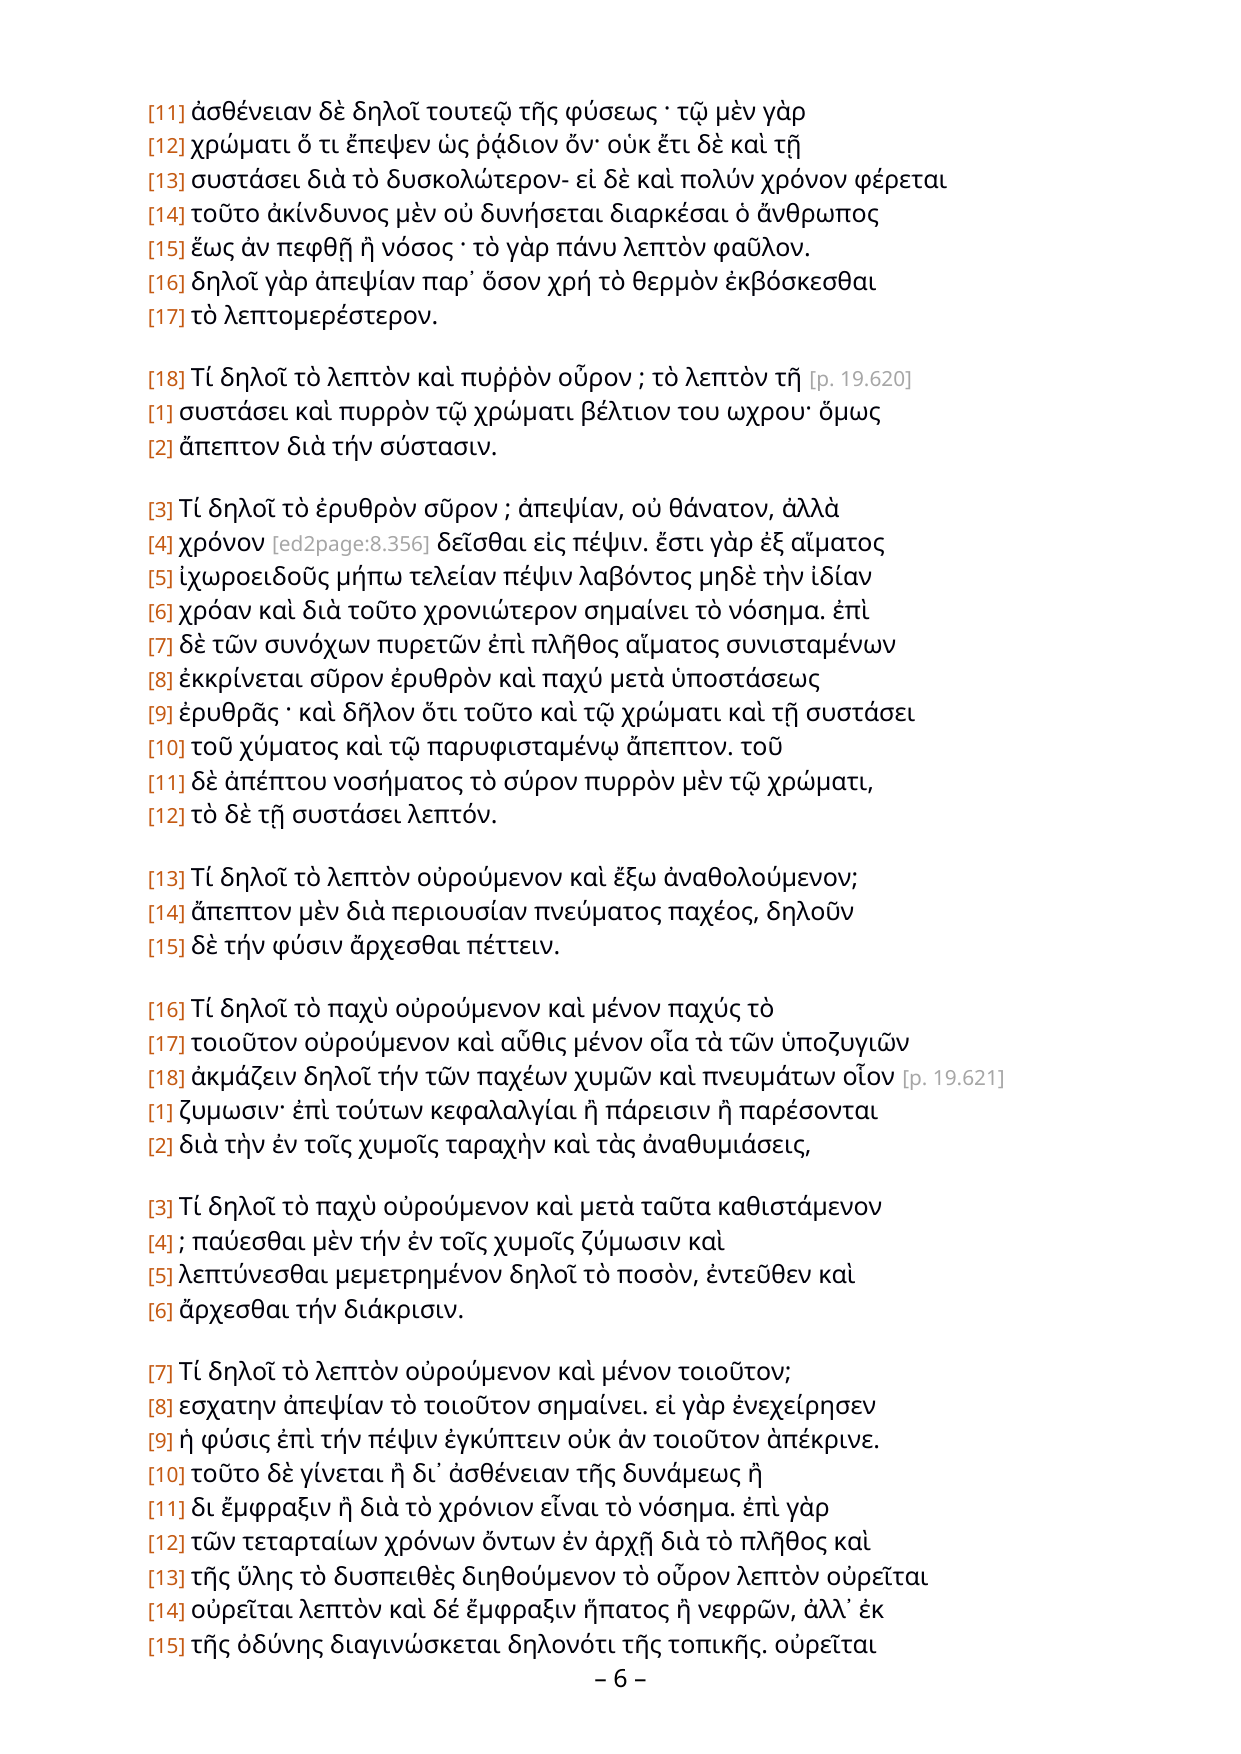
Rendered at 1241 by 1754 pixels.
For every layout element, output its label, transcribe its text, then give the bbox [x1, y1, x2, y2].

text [148, 93, 1092, 332]
text [13] Τί δηλοῖ τὸ λεπτὸν οὐρούμενον καὶ ἔξω ἀναθολούμενον; [14] ἄπεπτον μὲν διὰ περιουσίαν πνεύματος παχέος, δηλοῦν [15] δὲ τήν φύσιν ἄρχεσθαι πέττειν. [148, 831, 1092, 962]
text [16] Τί δηλοῖ τὸ παχὺ οὐρούμενον καὶ μένον παχύς τὸ [17] τοιοῦτον οὐρούμενον καὶ αὗθις μένον οἷα τὰ τῶν ὑποζυγιῶν [18] ἀκμάζειν δηλοῖ τήν τῶν παχέων χυμῶν καὶ πνευμάτων οἷον [p. 19.621] [1] ζυμωσιν· ἐπὶ τούτων κεφαλαλγίαι ἢ πάρεισιν ἢ παρέσονται [2] διὰ τὴν ἐν τοῖς χυμοῖς ταραχὴν καὶ τὰς ἀναθυμιάσεις, [148, 962, 1092, 1161]
text [18] Τί δηλοῖ τὸ λεπτὸν καὶ πυῤῥὸν οὖρον ; τὸ λεπτὸν τῆ [p. 19.620] [1] συστάσει καὶ πυρρὸν τῷ χρώματι βέλτιον του ωχρου· ὅμως [2] ἄπεπτον διὰ τήν σύστασιν. [148, 332, 1092, 462]
text [3] Τί δηλοῖ τὸ ἐρυθρὸν σῦρον ; ἀπεψίαν, οὐ θάνατον, ἀλλὰ [4] χρόνον [ed2page:8.356] δεῖσθαι εἰς πέψιν. ἔστι γὰρ ἐξ αἵματος [5] ἰχωροειδοῦς μήπω τελείαν πέψιν λαβόντος μηδὲ τὴν ἰδίαν [6] χρόαν καὶ διὰ τοῦτο χρονιώτερον σημαίνει τὸ νόσημα. ἐπὶ [7] δὲ τῶν συνόχων πυρετῶν ἐπὶ πλῆθος αἵματος συνισταμένων [8] ἐκκρίνεται σῦρον ἐρυθρὸν καὶ παχύ μετὰ ὑποστάσεως [9] ἐρυθρᾶς · καὶ δῆλον ὅτι τοῦτο καὶ τῷ χρώματι καὶ τῇ συστάσει [10] τοῦ χύματος καὶ τῷ παρυφισταμένῳ ἄπεπτον. τοῦ [11] δὲ ἀπέπτου νοσήματος τὸ σύρον πυρρὸν μὲν τῷ χρώματι, [12] τὸ δὲ τῇ συστάσει λεπτόν. [148, 462, 1092, 831]
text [148, 1325, 1092, 1660]
text [3] Τί δηλοῖ τὸ παχὺ οὐρούμενον καὶ μετὰ ταῦτα καθιστάμενον [4] ; παύεσθαι μὲν τήν ἐν τοῖς χυμοῖς ζύμωσιν καὶ [5] λεπτύνεσθαι μεμετρημένον δηλοῖ τὸ ποσὸν, ἐντεῦθεν καὶ [6] ἄρχεσθαι τήν διάκρισιν. [148, 1161, 1092, 1325]
